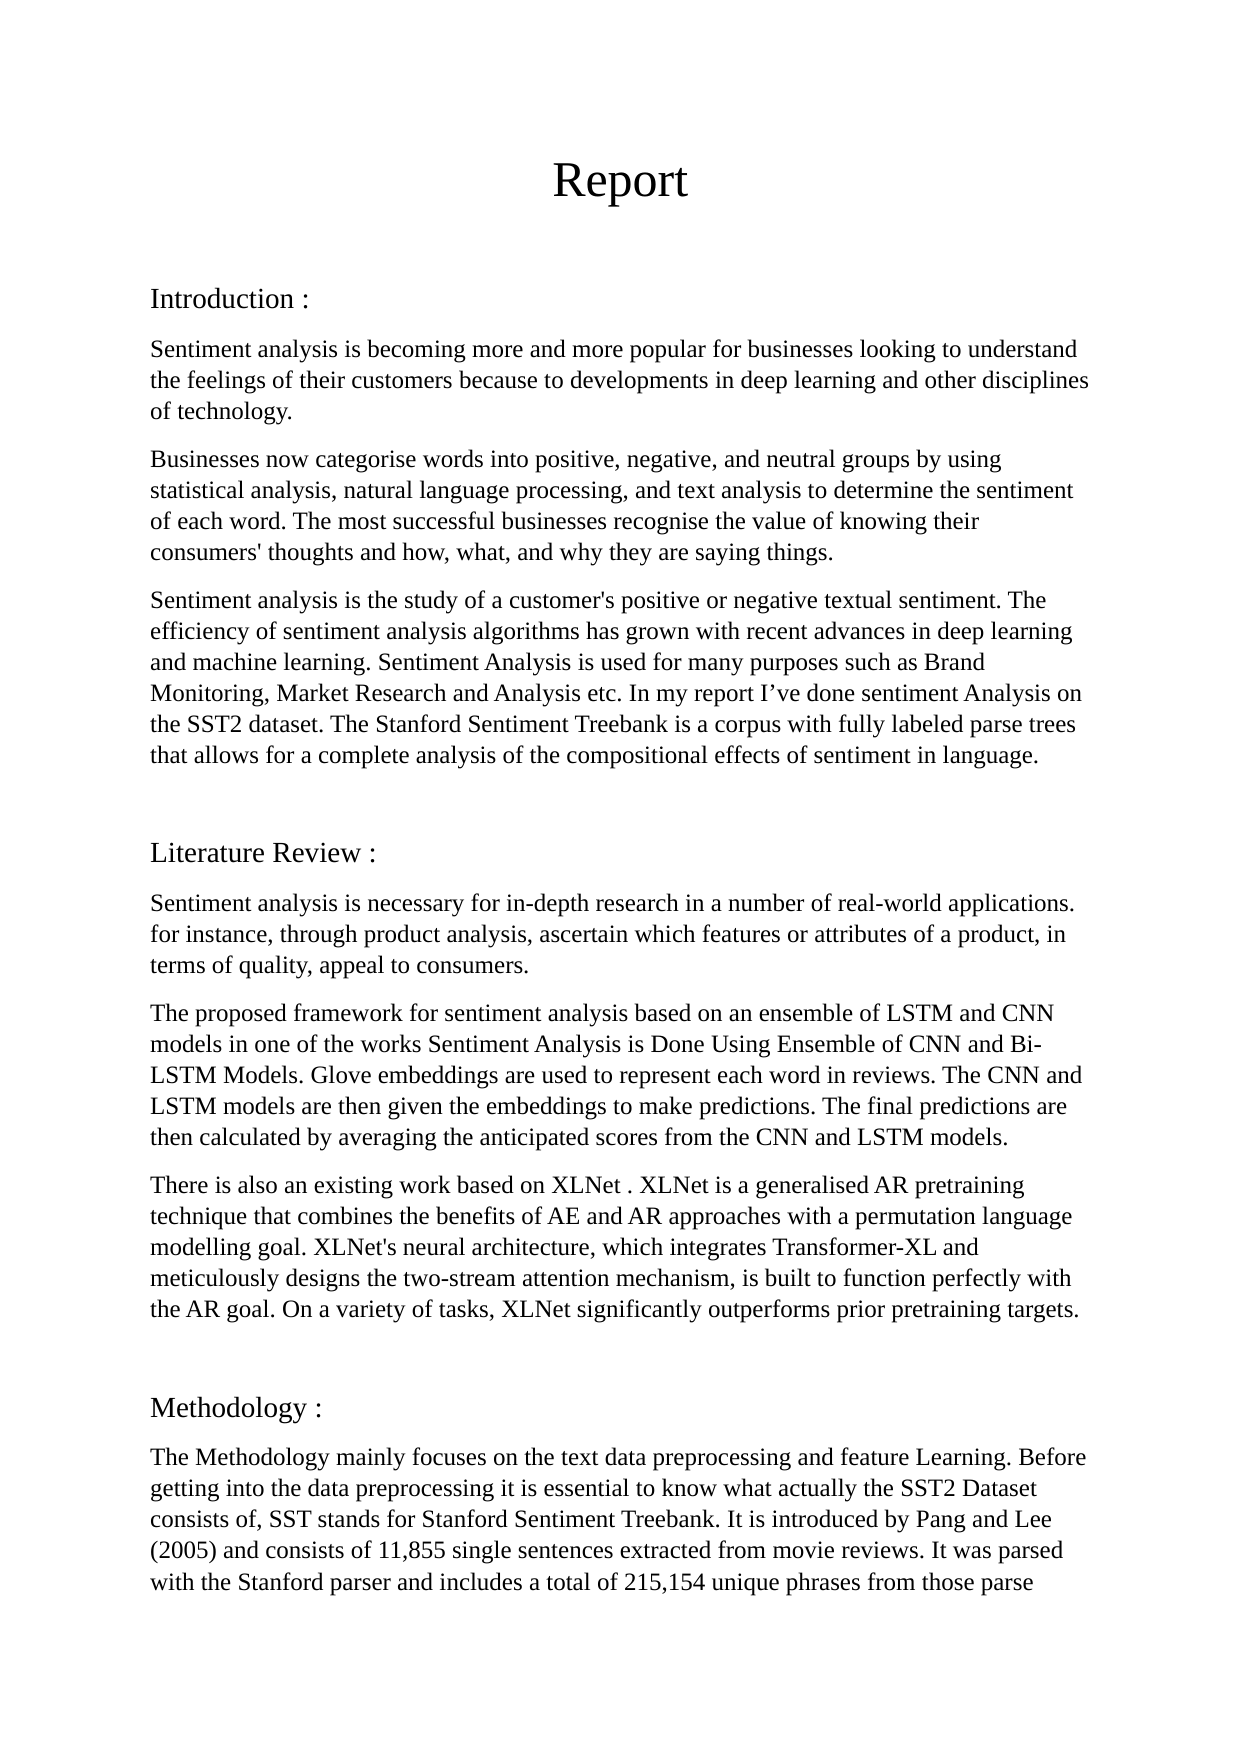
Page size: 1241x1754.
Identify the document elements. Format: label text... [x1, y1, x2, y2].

text The proposed framework for sentiment analysis based on an ensemble of LSTM and CNN models in one of the works Sentiment Analysis is Done Using Ensemble of CNN and Bi-LSTM Models. Glove embeddings are used to represent each word in reviews. The CNN and LSTM models are then given the embeddings to make predictions. The final predictions are then calculated by averaging the anticipated scores from the CNN and LSTM models. [150, 998, 1090, 1151]
text Literature Review : [150, 836, 1090, 869]
text Sentiment analysis is necessary for in-depth research in a number of real-world applications. for instance, through product analysis, ascertain which features or attributes of a product, in terms of quality, appeal to consumers. [150, 888, 1090, 979]
text There is also an existing work based on XLNet . XLNet is a generalised AR pretraining technique that combines the benefits of AE and AR approaches with a permutation language modelling goal. XLNet's neural architecture, which integrates Transformer-XL and meticulously designs the two-stream attention mechanism, is built to function perfectly with the AR goal. On a variety of tasks, XLNet significantly outperforms prior pretraining targets. [150, 1170, 1090, 1323]
text Introduction : [150, 282, 1090, 315]
text Sentiment analysis is becoming more and more popular for businesses looking to understand the feelings of their customers because to developments in deep learning and other disciplines of technology. [150, 334, 1090, 425]
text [150, 1442, 1090, 1595]
text Methodology : [150, 1390, 1090, 1423]
text Businesses now categorise words into positive, negative, and neutral groups by using statistical analysis, natural language processing, and text analysis to determine the sentiment of each word. The most successful businesses recognise the value of knowing their consumers' thoughts and how, what, and why they are saying things. [150, 444, 1090, 566]
text Sentiment analysis is the study of a customer's positive or negative textual sentiment. The efficiency of sentiment analysis algorithms has grown with recent advances in deep learning and machine learning. Sentiment Analysis is used for many purposes such as Brand Monitoring, Market Research and Analysis etc. In my report I’ve done sentiment Analysis on the SST2 dataset. The Stanford Sentiment Treebank is a corpus with fully labeled parse trees that allows for a complete analysis of the compositional effects of sentiment in language. [150, 585, 1090, 769]
text Report [150, 150, 1090, 207]
